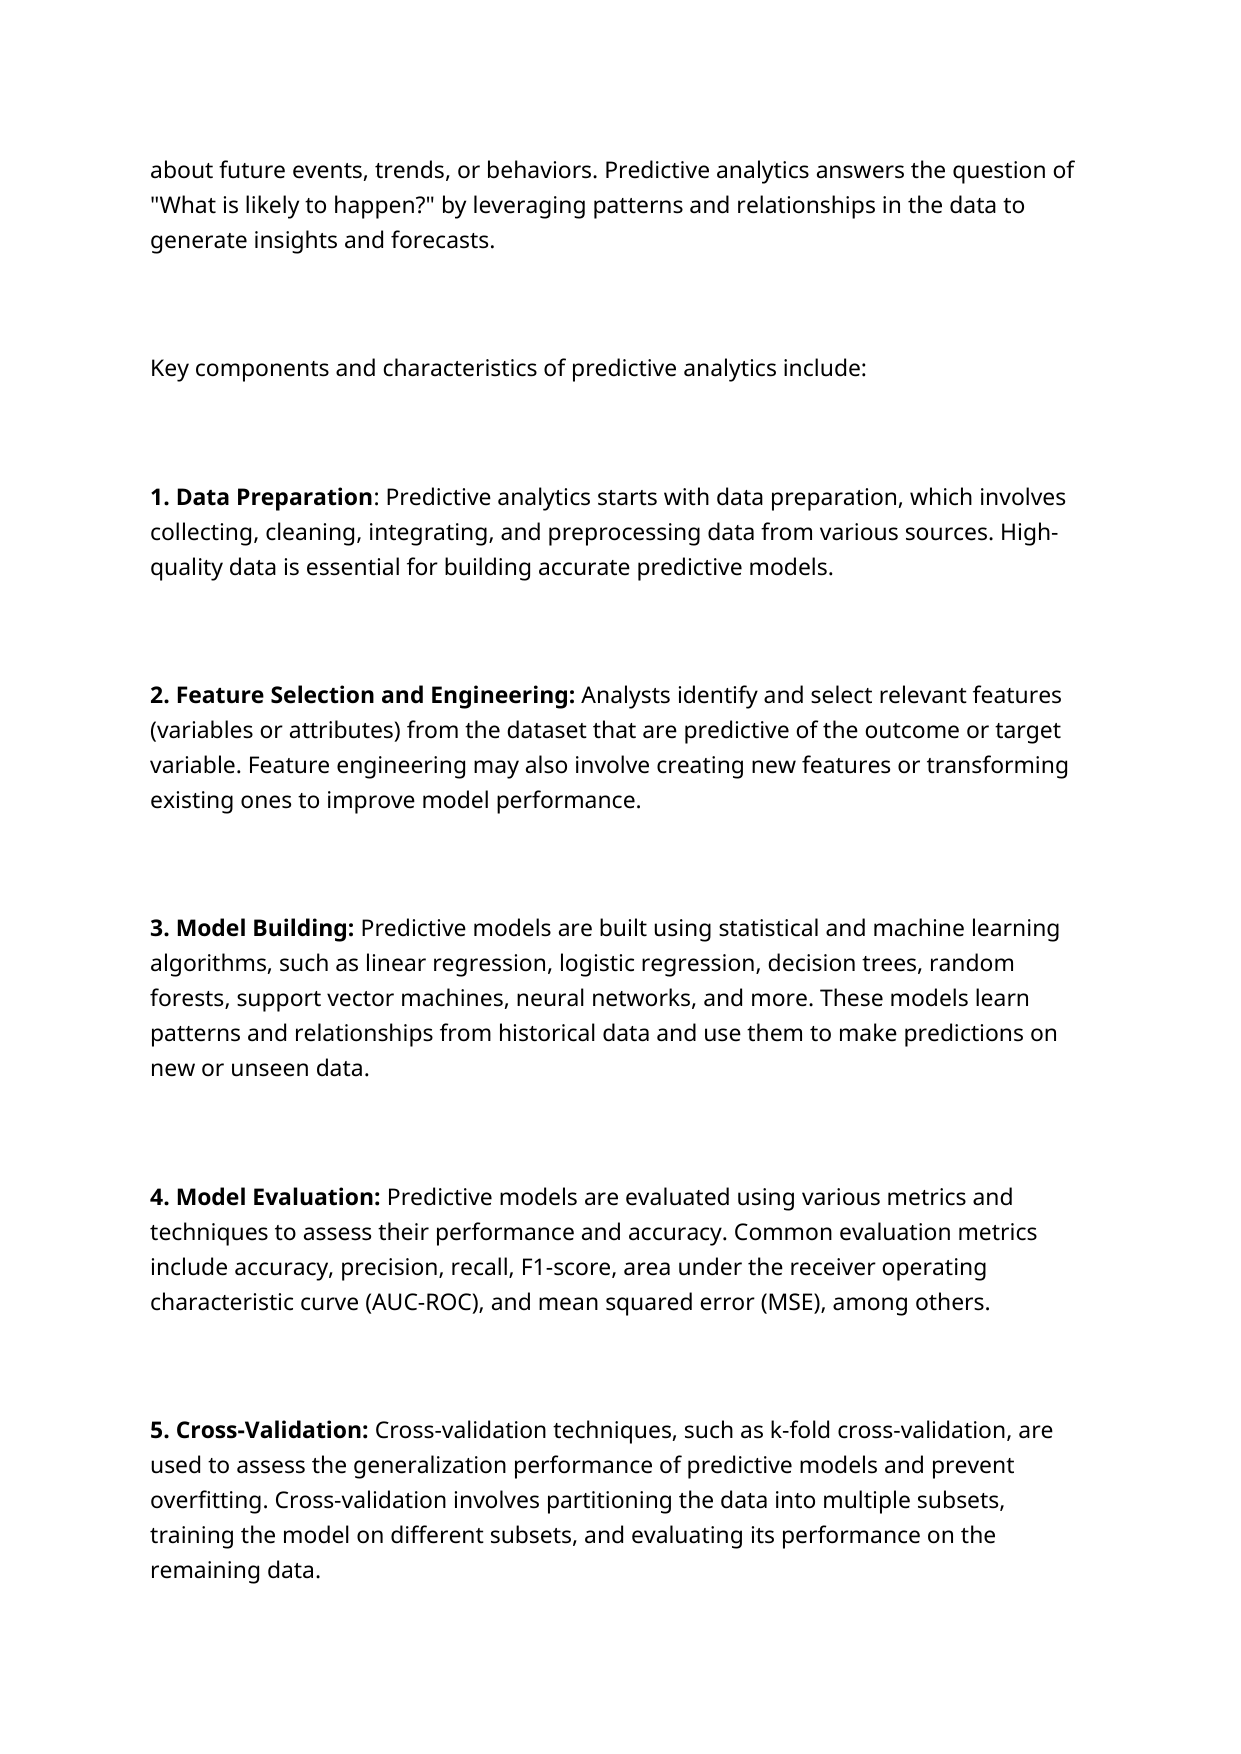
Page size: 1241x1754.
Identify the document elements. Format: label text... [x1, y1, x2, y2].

text 3. Model Building: Predictive models are built using statistical and machine learning algorithms, such as linear regression, logistic regression, decision trees, random forests, support vector machines, neural networks, and more. These models learn patterns and relationships from historical data and use them to make predictions on new or unseen data. [150, 908, 1090, 1083]
text 4. Model Evaluation: Predictive models are evaluated using various metrics and techniques to assess their performance and accuracy. Common evaluation metrics include accuracy, precision, recall, F1-score, area under the receiver operating characteristic curve (AUC-ROC), and mean squared error (MSE), among others. [150, 1177, 1090, 1317]
text 5. Cross-Validation: Cross-validation techniques, such as k-fold cross-validation, are used to assess the generalization performance of predictive models and prevent overfitting. Cross-validation involves partitioning the data into multiple subsets, training the model on different subsets, and evaluating its performance on the remaining data. [150, 1410, 1090, 1585]
text Key components and characteristics of predictive analytics include: [150, 348, 1090, 383]
text 2. Feature Selection and Engineering: Analysts identify and select relevant features (variables or attributes) from the dataset that are predictive of the outcome or target variable. Feature engineering may also involve creating new features or transforming existing ones to improve model performance. [150, 675, 1090, 815]
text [150, 150, 1090, 255]
text 1. Data Preparation: Predictive analytics starts with data preparation, which involves collecting, cleaning, integrating, and preprocessing data from various sources. High-quality data is essential for building accurate predictive models. [150, 477, 1090, 582]
